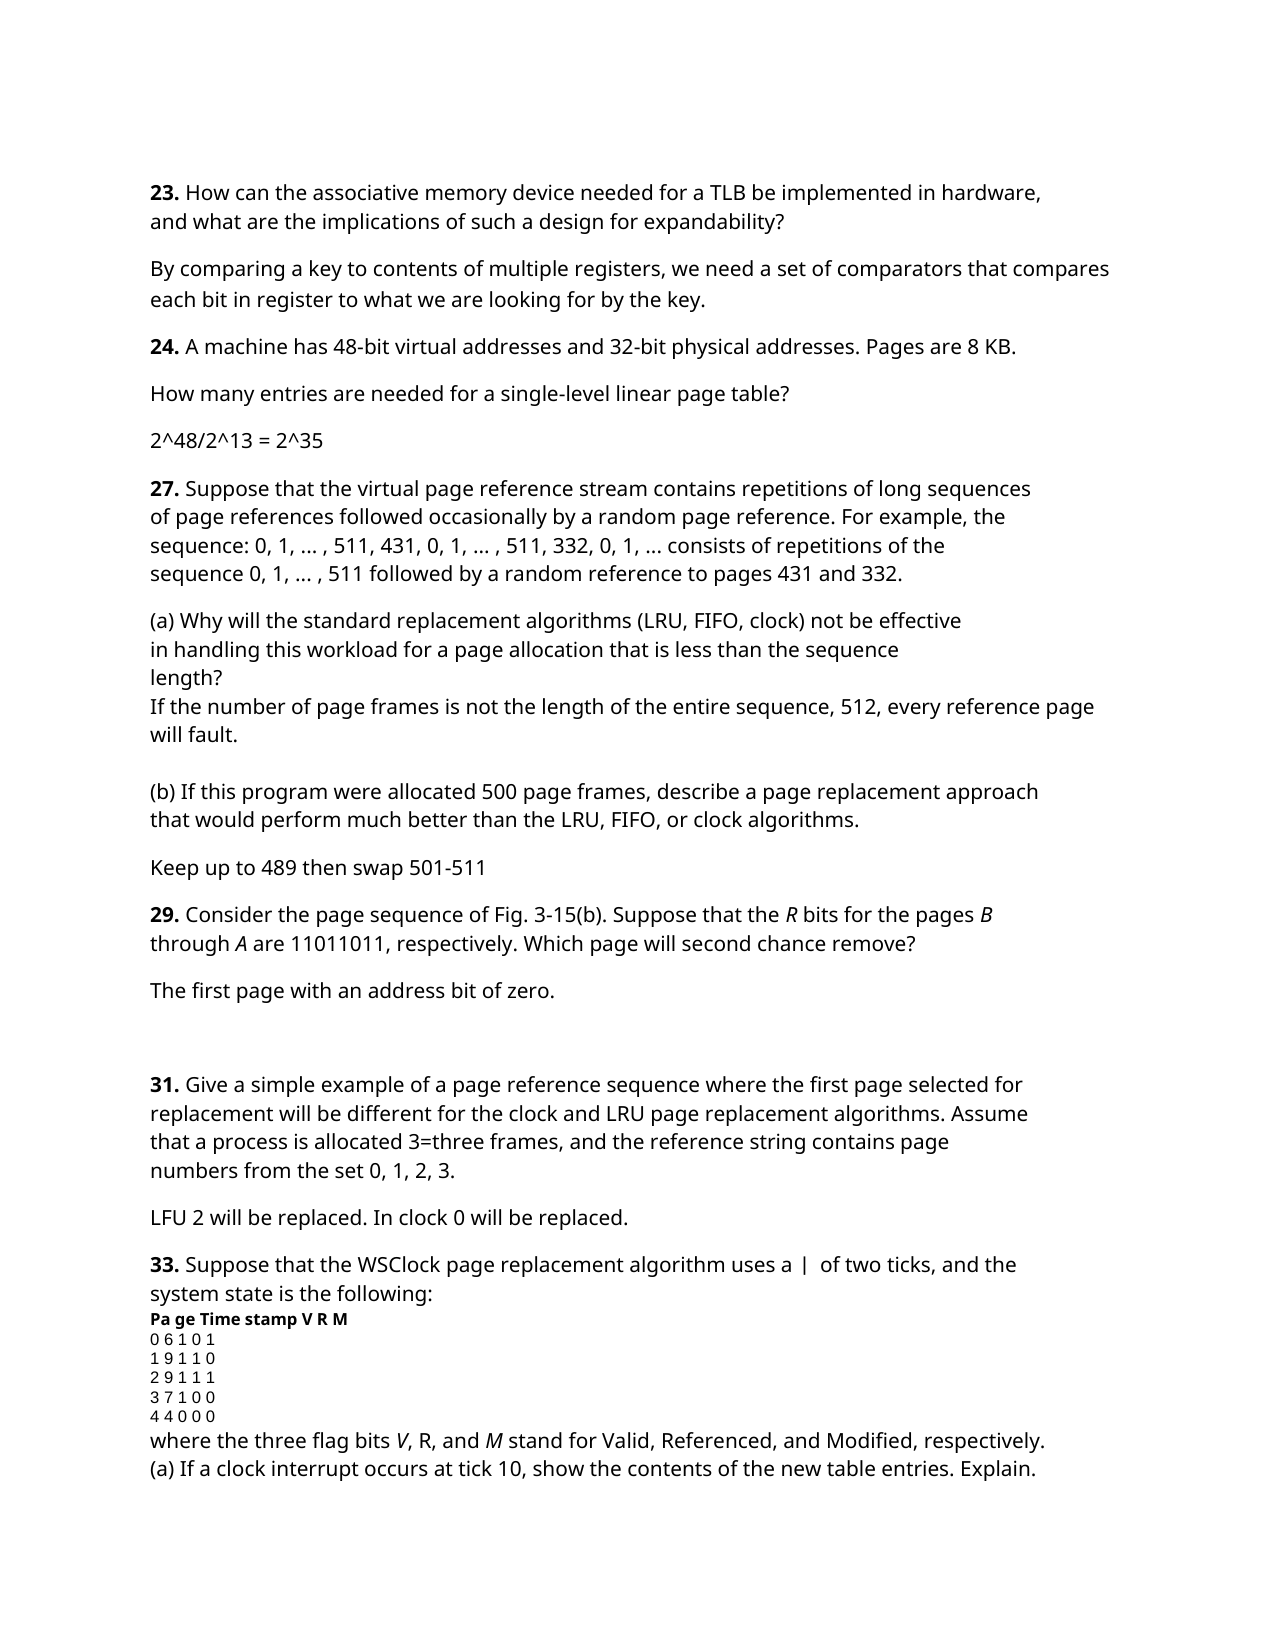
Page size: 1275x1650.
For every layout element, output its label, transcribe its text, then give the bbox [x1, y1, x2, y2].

text system state is the following: [150, 1279, 1125, 1307]
text (a) If a clock interrupt occurs at tick 10, show the contents of the new table entries. Explain. [150, 1454, 1125, 1483]
text in handling this workload for a page allocation that is less than the sequence [150, 635, 1125, 663]
text 31. Give a simple example of a page reference sequence where the first page selected for [150, 1071, 1125, 1099]
text Keep up to 489 then swap 501-511 [150, 853, 1125, 881]
text where the three flag bits V, R, and M stand for Valid, Referenced, and Modified, respectively. [150, 1426, 1125, 1454]
text 1 9 1 1 0 [150, 1349, 1125, 1368]
text that would perform much better than the LRU, FIFO, or clock algorithms. [150, 806, 1125, 834]
text LFU 2 will be replaced. In clock 0 will be replaced. [150, 1203, 1125, 1232]
text How many entries are needed for a single-level linear page table? [150, 379, 1125, 408]
text 24. A machine has 48-bit virtual addresses and 32-bit physical addresses. Pages are 8 KB. [150, 332, 1125, 361]
text 0 6 1 0 1 [150, 1330, 1125, 1349]
text of page references followed occasionally by a random page reference. For example, the [150, 502, 1125, 531]
text 27. Suppose that the virtual page reference stream contains repetitions of long sequences [150, 474, 1125, 502]
text sequence: 0, 1, ... , 511, 431, 0, 1, ... , 511, 332, 0, 1, ... consists of repetitions of the [150, 531, 1125, 559]
text sequence 0, 1, ... , 511 followed by a random reference to pages 431 and 332. [150, 559, 1125, 588]
text The first page with an address bit of zero. [150, 976, 1125, 1004]
text through A are 11011011, respectively. Which page will second chance remove? [150, 929, 1125, 957]
text 23. How can the associative memory device needed for a TLB be implemented in hardware, [150, 178, 1125, 207]
text 2^48/2^13 = 2^35 [150, 427, 1125, 455]
text (b) If this program were allocated 500 page frames, describe a page replacement approach [150, 777, 1125, 806]
text By comparing a key to contents of multiple registers, we need a set of comparators that compares each bit in register to what we are looking for by the key. [150, 254, 1125, 313]
text and what are the implications of such a design for expandability? [150, 207, 1125, 235]
text If the number of page frames is not the length of the entire sequence, 512, every reference page will fault. [150, 692, 1125, 749]
text Pa ge Time stamp V R M [150, 1307, 1125, 1330]
text length? [150, 663, 1125, 692]
text 29. Consider the page sequence of Fig. 3-15(b). Suppose that the R bits for the pages B [150, 900, 1125, 929]
text replacement will be different for the clock and LRU page replacement algorithms. Assume [150, 1099, 1125, 1127]
text that a process is allocated 3=three frames, and the reference string contains page [150, 1127, 1125, 1156]
text 3 7 1 0 0 [150, 1387, 1125, 1407]
text 33. Suppose that the WSClock page replacement algorithm uses a of two ticks, and the [150, 1250, 1125, 1279]
text numbers from the set 0, 1, 2, 3. [150, 1156, 1125, 1184]
text 4 4 0 0 0 [150, 1407, 1125, 1426]
text (a) Why will the standard replacement algorithms (LRU, FIFO, clock) not be effective [150, 607, 1125, 635]
text 2 9 1 1 1 [150, 1368, 1125, 1387]
